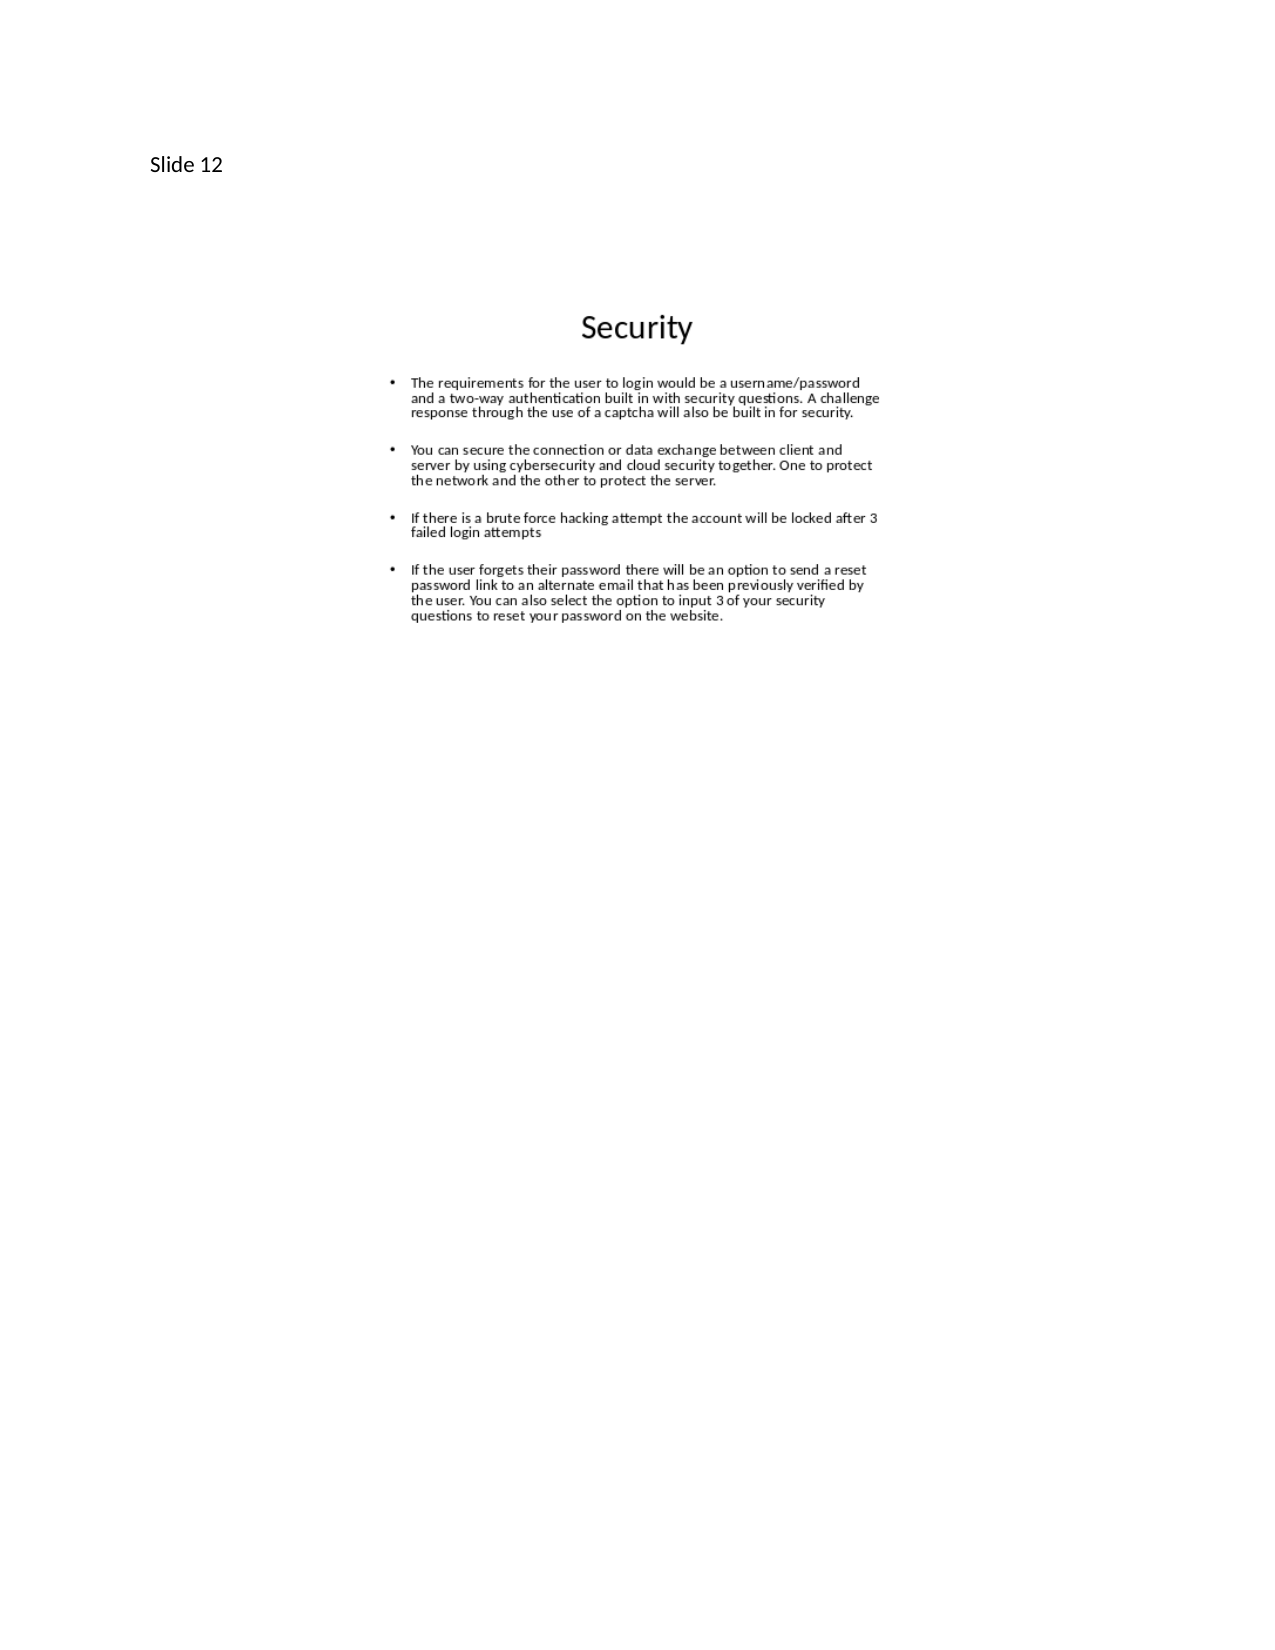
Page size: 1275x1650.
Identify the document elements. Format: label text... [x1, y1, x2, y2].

text Slide 12 [150, 150, 1125, 178]
